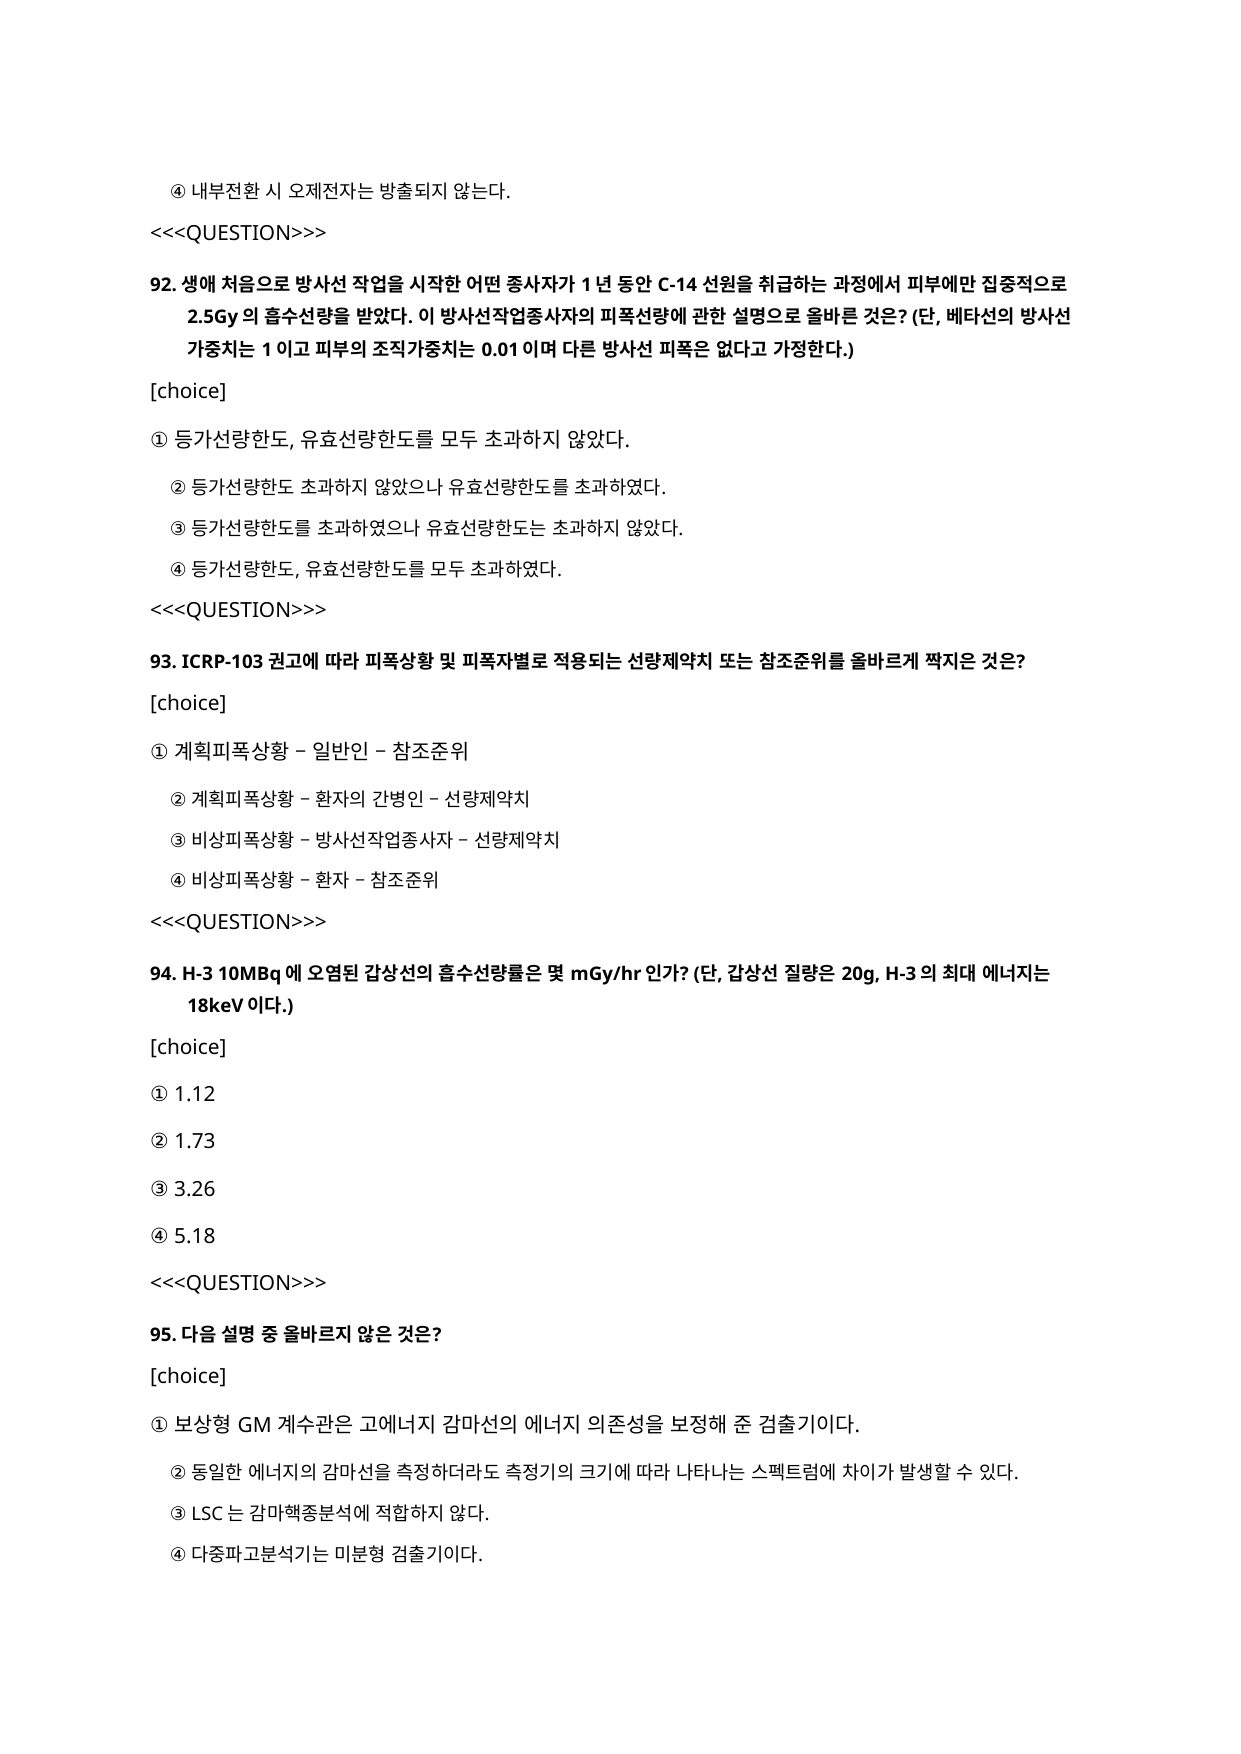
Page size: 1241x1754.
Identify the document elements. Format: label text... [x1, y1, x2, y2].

text ③ 등가선량한도를 초과하였으나 유효선량한도는 초과하지 않았다. [150, 513, 1090, 541]
text <<<QUESTION>>> [150, 595, 1090, 624]
text ② 동일한 에너지의 감마선을 측정하더라도 측정기의 크기에 따라 나타나는 스펙트럼에 차이가 발생할 수 있다. [150, 1458, 1090, 1485]
text ① 보상형 GM 계수관은 고에너지 감마선의 에너지 의존성을 보정해 준 검출기이다. [150, 1408, 1090, 1438]
text ③ 3.26 [150, 1174, 1090, 1202]
text ① 1.12 [150, 1079, 1090, 1108]
text ③ LSC는 감마핵종분석에 적합하지 않다. [150, 1498, 1090, 1526]
text 94. H-3 10MBq에 오염된 갑상선의 흡수선량률은 몇 mGy/hr인가? (단, 갑상선 질량은 20g, H-3의 최대 에너지는 18keV이다.) [150, 958, 1090, 1018]
text ② 등가선량한도 초과하지 않았으나 유효선량한도를 초과하였다. [150, 472, 1090, 499]
text ② 1.73 [150, 1127, 1090, 1155]
text ④ 등가선량한도, 유효선량한도를 모두 초과하였다. [150, 554, 1090, 581]
text <<<QUESTION>>> [150, 907, 1090, 936]
text [choice] [150, 1032, 1090, 1061]
text ④ 내부전환 시 오제전자는 방출되지 않는다. [150, 177, 1090, 204]
text ② 계획피폭상황 – 환자의 간병인 – 선량제약치 [150, 784, 1090, 811]
text ① 계획피폭상황 – 일반인 – 참조준위 [150, 735, 1090, 765]
text <<<QUESTION>>> [150, 218, 1090, 247]
text [choice] [150, 376, 1090, 404]
text ③ 비상피폭상황 – 방사선작업종사자 – 선량제약치 [150, 825, 1090, 852]
text ④ 다중파고분석기는 미분형 검출기이다. [150, 1539, 1090, 1567]
text 95. 다음 설명 중 올바르지 않은 것은? [150, 1320, 1090, 1347]
text [choice] [150, 1361, 1090, 1389]
text 93. ICRP-103 권고에 따라 피폭상황 및 피폭자별로 적용되는 선량제약치 또는 참조준위를 올바르게 짝지은 것은? [150, 647, 1090, 674]
text [choice] [150, 688, 1090, 716]
text 92. 생애 처음으로 방사선 작업을 시작한 어떤 종사자가 1년 동안 C-14 선원을 취급하는 과정에서 피부에만 집중적으로 2.5Gy의 흡수선량을 받았다. 이 방사선작업종사자의 피폭선량에 관한 설명으로 올바른 것은? (단, 베타선의 방사선 가중치는 1이고 피부의 조직가중치는 0.01이며 다른 방사선 피폭은 없다고 가정한다.) [150, 269, 1090, 362]
text <<<QUESTION>>> [150, 1268, 1090, 1297]
text ④ 비상피폭상황 – 환자 – 참조준위 [150, 866, 1090, 893]
text ① 등가선량한도, 유효선량한도를 모두 초과하지 않았다. [150, 423, 1090, 453]
text ④ 5.18 [150, 1221, 1090, 1250]
